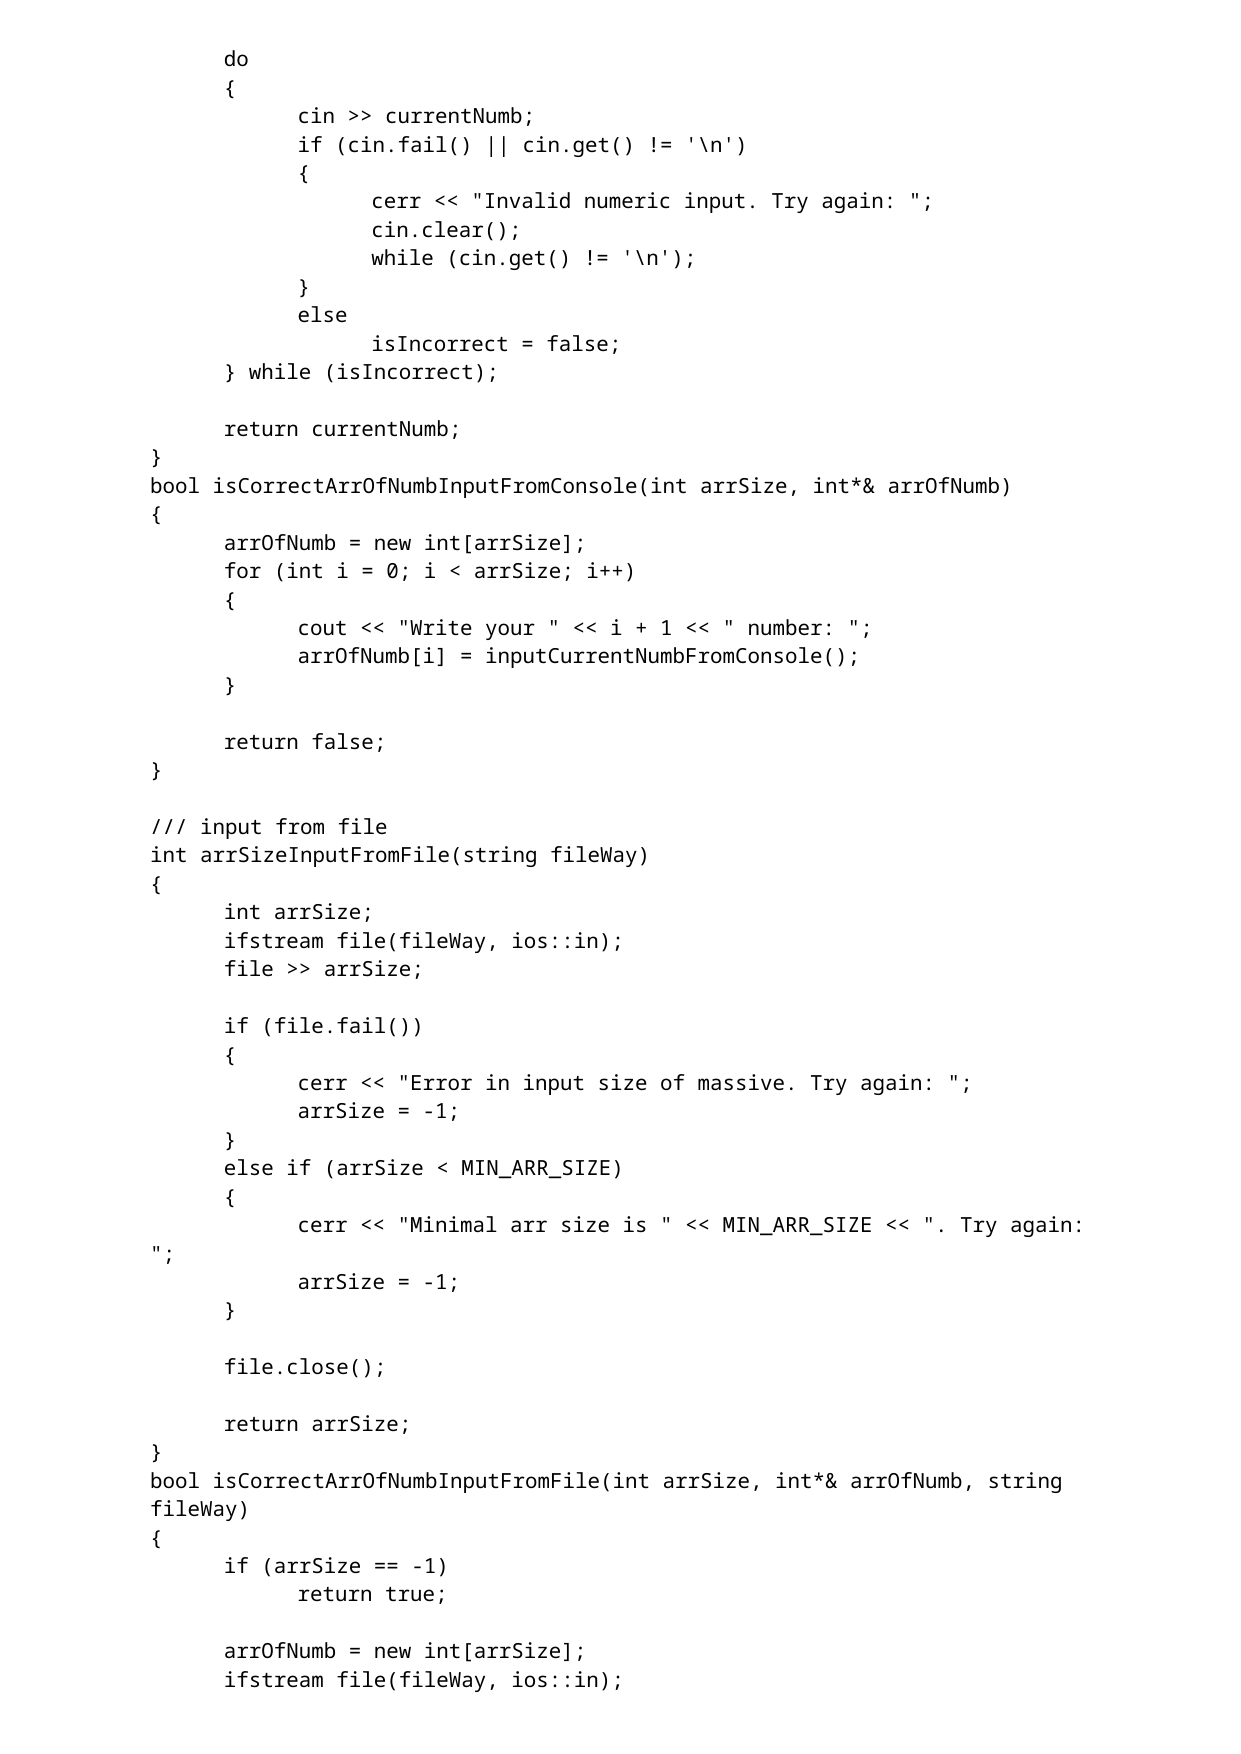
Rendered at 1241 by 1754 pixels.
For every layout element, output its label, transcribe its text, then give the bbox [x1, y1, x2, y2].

text arrOfNumb[i] = inputCurrentNumbFromConsole(); [150, 642, 1090, 670]
text if (arrSize == -1) [150, 1551, 1090, 1579]
text ifstream file(fileWay, ios::in); [150, 1665, 1090, 1693]
text while (cin.get() != '\n'); [150, 243, 1090, 272]
text bool isCorrectArrOfNumbInputFromConsole(int arrSize, int*& arrOfNumb) [150, 471, 1090, 499]
text { [150, 869, 1090, 897]
text } [150, 1296, 1090, 1324]
text /// input from file [150, 812, 1090, 841]
text { [150, 1523, 1090, 1551]
text arrSize = -1; [150, 1267, 1090, 1296]
text arrOfNumb = new int[arrSize]; [150, 528, 1090, 556]
text cerr << "Error in input size of massive. Try again: "; [150, 1068, 1090, 1097]
text } [150, 670, 1090, 698]
text isIncorrect = false; [150, 329, 1090, 357]
text } while (isIncorrect); [150, 357, 1090, 386]
text else [150, 300, 1090, 329]
text cout << "Write your " << i + 1 << " number: "; [150, 613, 1090, 642]
text return true; [150, 1579, 1090, 1608]
text do [150, 44, 1090, 73]
text cerr << "Minimal arr size is " << MIN_ARR_SIZE << ". Try again: "; [150, 1210, 1090, 1267]
text } [150, 272, 1090, 300]
text bool isCorrectArrOfNumbInputFromFile(int arrSize, int*& arrOfNumb, string fileWay) [150, 1466, 1090, 1523]
text return false; [150, 727, 1090, 755]
text else if (arrSize < MIN_ARR_SIZE) [150, 1153, 1090, 1182]
text { [150, 158, 1090, 187]
text { [150, 1040, 1090, 1068]
text { [150, 499, 1090, 528]
text arrOfNumb = new int[arrSize]; [150, 1636, 1090, 1665]
text cin >> currentNumb; [150, 101, 1090, 130]
text return arrSize; [150, 1409, 1090, 1437]
text file >> arrSize; [150, 954, 1090, 983]
text { [150, 1182, 1090, 1210]
text } [150, 1125, 1090, 1153]
text int arrSize; [150, 897, 1090, 926]
text } [150, 755, 1090, 784]
text return currentNumb; [150, 414, 1090, 442]
text if (file.fail()) [150, 1011, 1090, 1040]
text for (int i = 0; i < arrSize; i++) [150, 556, 1090, 585]
text cerr << "Invalid numeric input. Try again: "; [150, 187, 1090, 215]
text arrSize = -1; [150, 1097, 1090, 1125]
text } [150, 1437, 1090, 1466]
text ifstream file(fileWay, ios::in); [150, 926, 1090, 954]
text int arrSizeInputFromFile(string fileWay) [150, 841, 1090, 869]
text file.close(); [150, 1352, 1090, 1381]
text if (cin.fail() || cin.get() != '\n') [150, 130, 1090, 158]
text cin.clear(); [150, 215, 1090, 243]
text { [150, 585, 1090, 613]
text } [150, 442, 1090, 471]
text { [150, 73, 1090, 101]
